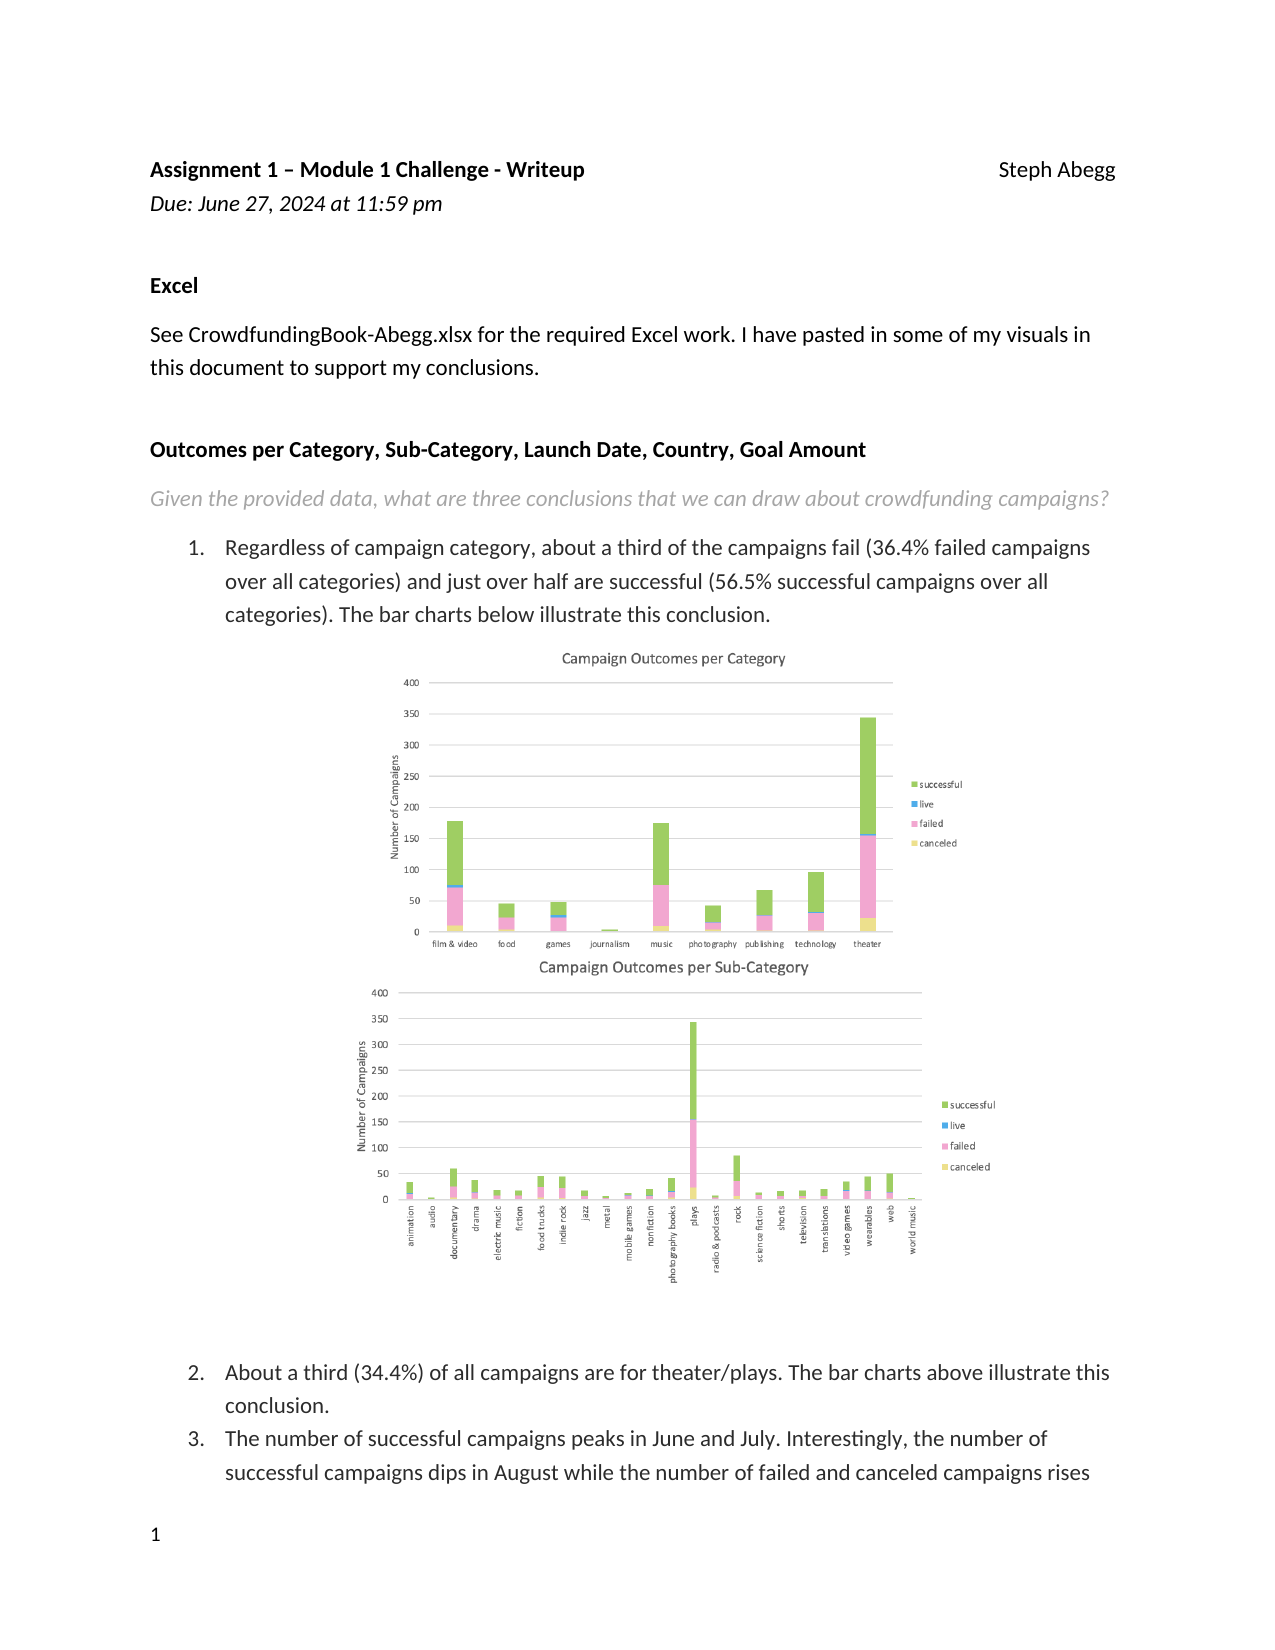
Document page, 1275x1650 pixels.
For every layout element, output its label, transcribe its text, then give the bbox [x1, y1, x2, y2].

text Outcomes per Category, Sub-Category, Launch Date, Country, Goal Amount [150, 430, 1125, 463]
text Assignment 1 – Module 1 Challenge - Writeup Steph Abegg [150, 150, 1125, 183]
text See CrowdfundingBook-Abegg.xlsx for the required Excel work. I have pasted in some of my visuals in this document to support my conclusions. [150, 314, 1125, 381]
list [187, 1419, 1125, 1486]
picture [344, 643, 1006, 1288]
list Regardless of campaign category, about a third of the campaigns fail (36.4% failed campaigns over all categories) and just over half are successful (56.5% successful campaigns over all categories). The bar charts below illustrate this conclusion. [187, 528, 1125, 628]
list About a third (34.4%) of all campaigns are for theater/plays. The bar charts above illustrate this conclusion. [187, 1352, 1125, 1419]
text Excel [150, 266, 1125, 299]
text Due: June 27, 2024 at 11:59 pm [150, 183, 1125, 217]
text Given the provided data, what are three conclusions that we can draw about crowdfunding campaigns? [150, 479, 1125, 512]
